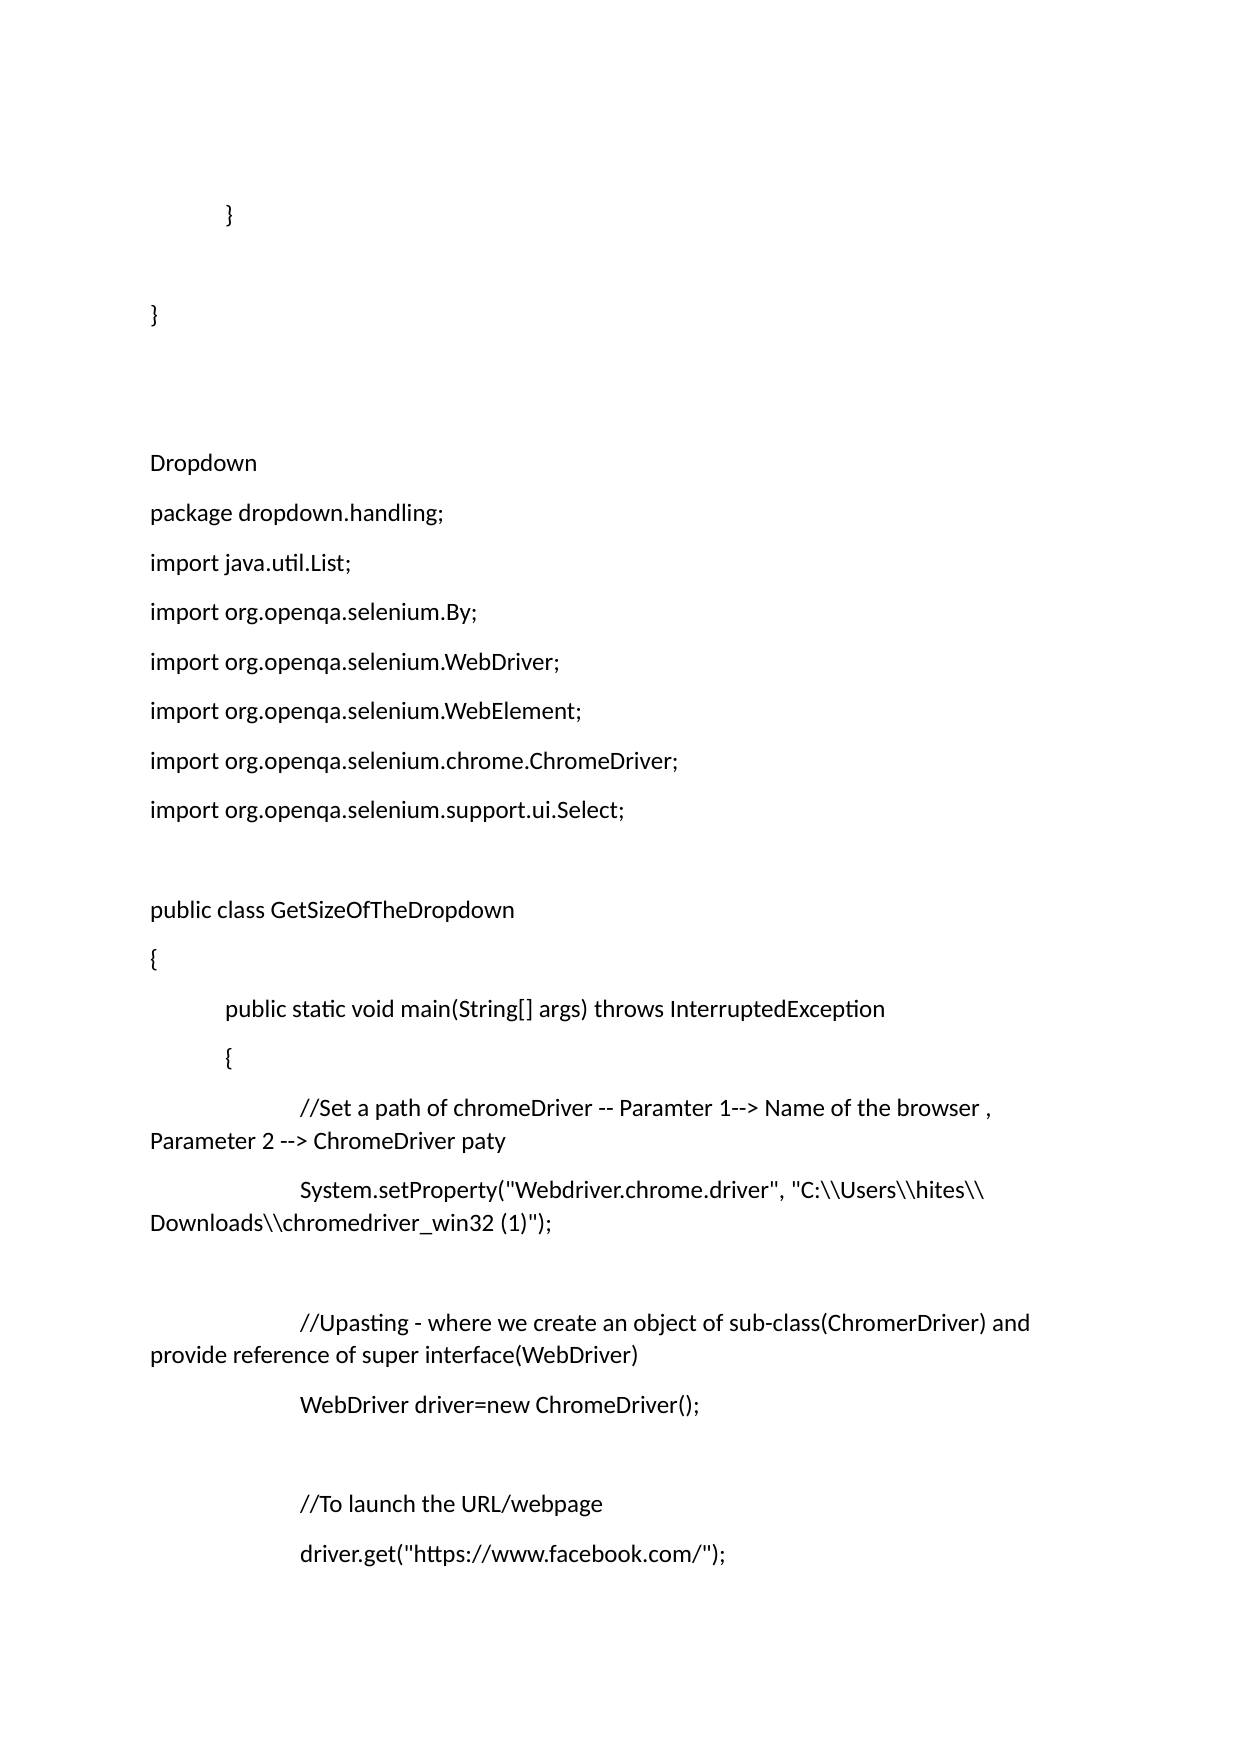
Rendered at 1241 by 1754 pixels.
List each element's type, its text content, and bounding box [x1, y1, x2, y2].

text public static void main(String[] args) throws InterruptedException [150, 993, 1090, 1023]
text WebDriver driver=new ChromeDriver(); [150, 1389, 1090, 1420]
text import org.openqa.selenium.WebElement; [150, 695, 1090, 726]
text Dropdown [150, 447, 1090, 478]
text System.setProperty("Webdriver.chrome.driver", "C:\\Users\\hites\\Downloads\\chromedriver_win32 (1)"); [150, 1174, 1090, 1238]
text import org.openqa.selenium.WebDriver; [150, 646, 1090, 676]
text } [150, 299, 1090, 329]
text public class GetSizeOfTheDropdown [150, 894, 1090, 924]
text { [150, 1042, 1090, 1073]
text package dropdown.handling; [150, 497, 1090, 528]
text import java.util.List; [150, 547, 1090, 577]
text //Upasting - where we create an object of sub-class(ChromerDriver) and provide reference of super interface(WebDriver) [150, 1307, 1090, 1370]
text //To launch the URL/webpage [150, 1488, 1090, 1519]
text } [150, 199, 1090, 230]
text driver.get("https://www.facebook.com/"); [150, 1538, 1090, 1568]
text import org.openqa.selenium.By; [150, 596, 1090, 627]
text import org.openqa.selenium.chrome.ChromeDriver; [150, 745, 1090, 776]
text import org.openqa.selenium.support.ui.Select; [150, 794, 1090, 825]
text { [150, 943, 1090, 974]
text //Set a path of chromeDriver -- Paramter 1--> Name of the browser , Parameter 2 --> ChromeDriver paty [150, 1092, 1090, 1156]
